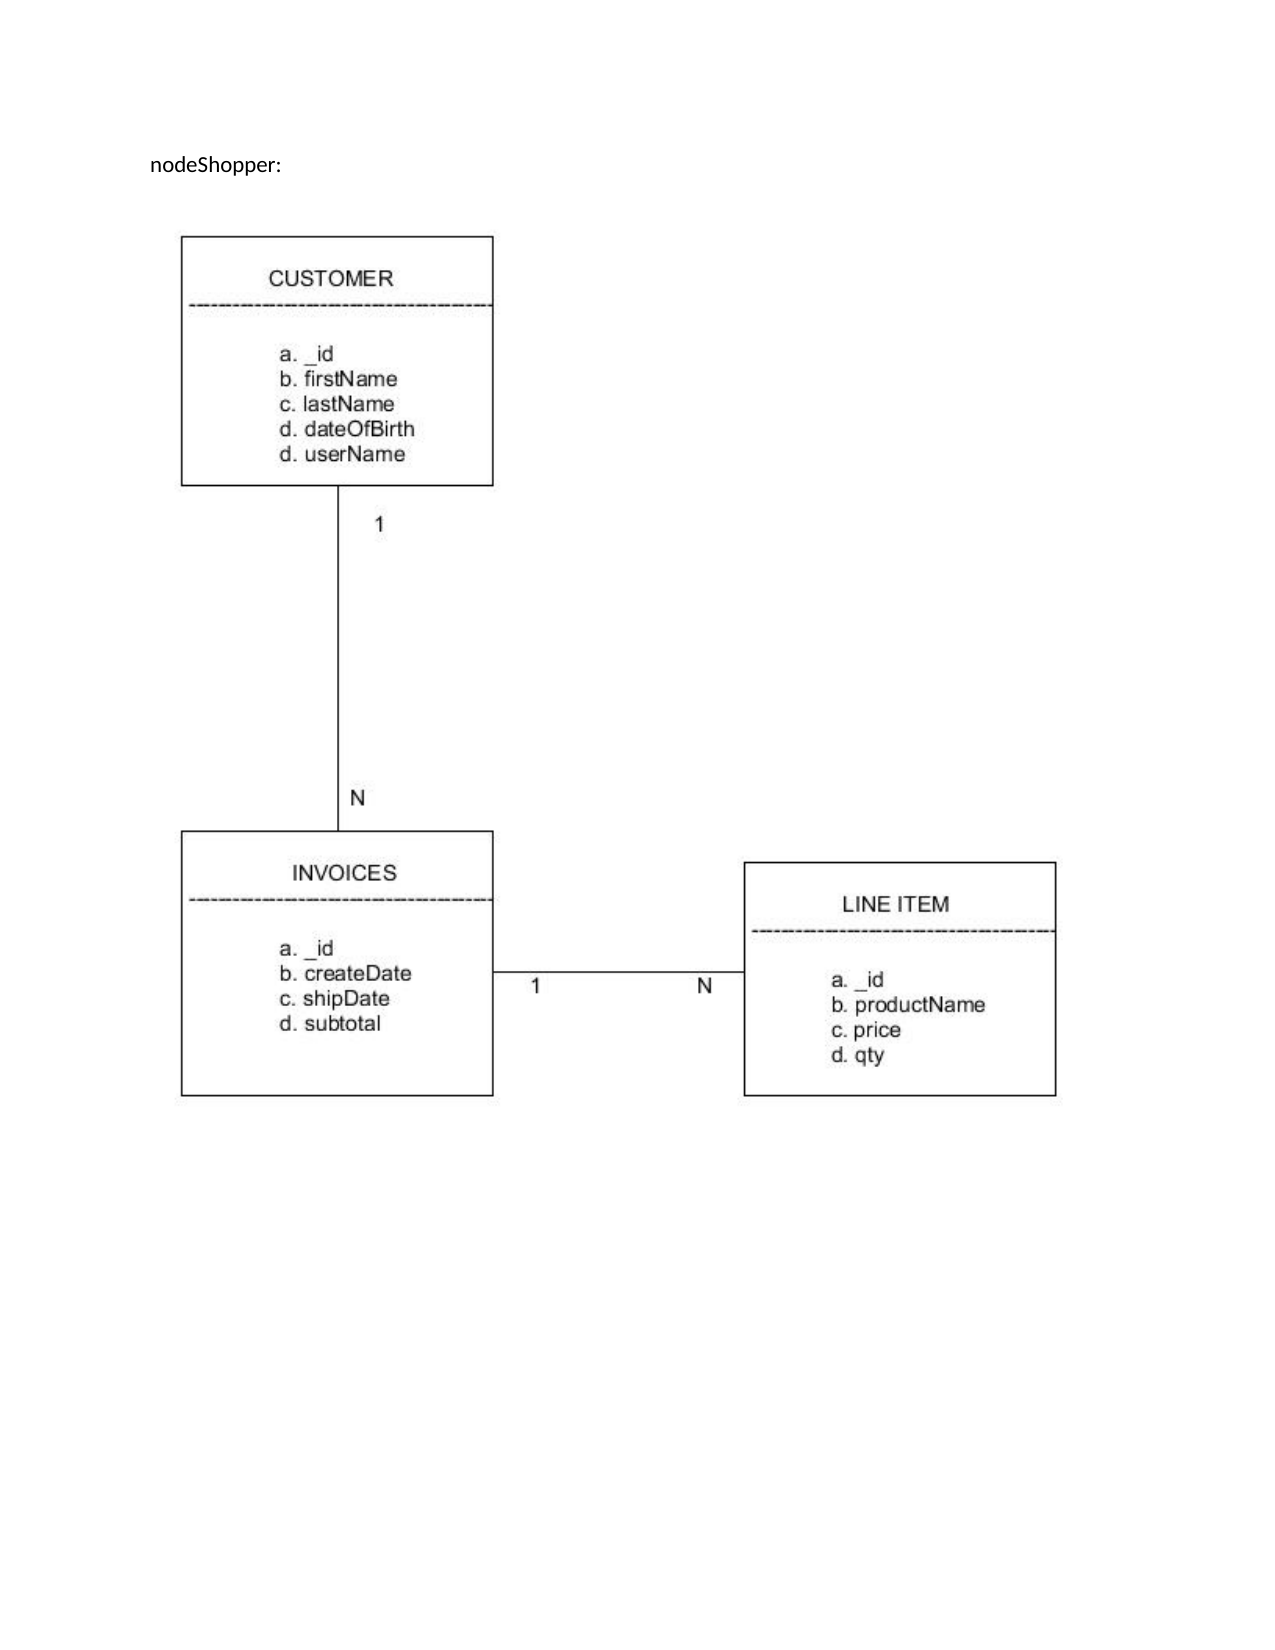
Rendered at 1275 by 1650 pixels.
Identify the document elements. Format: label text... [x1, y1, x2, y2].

text nodeShopper: [150, 150, 1125, 178]
picture [150, 206, 1088, 1128]
